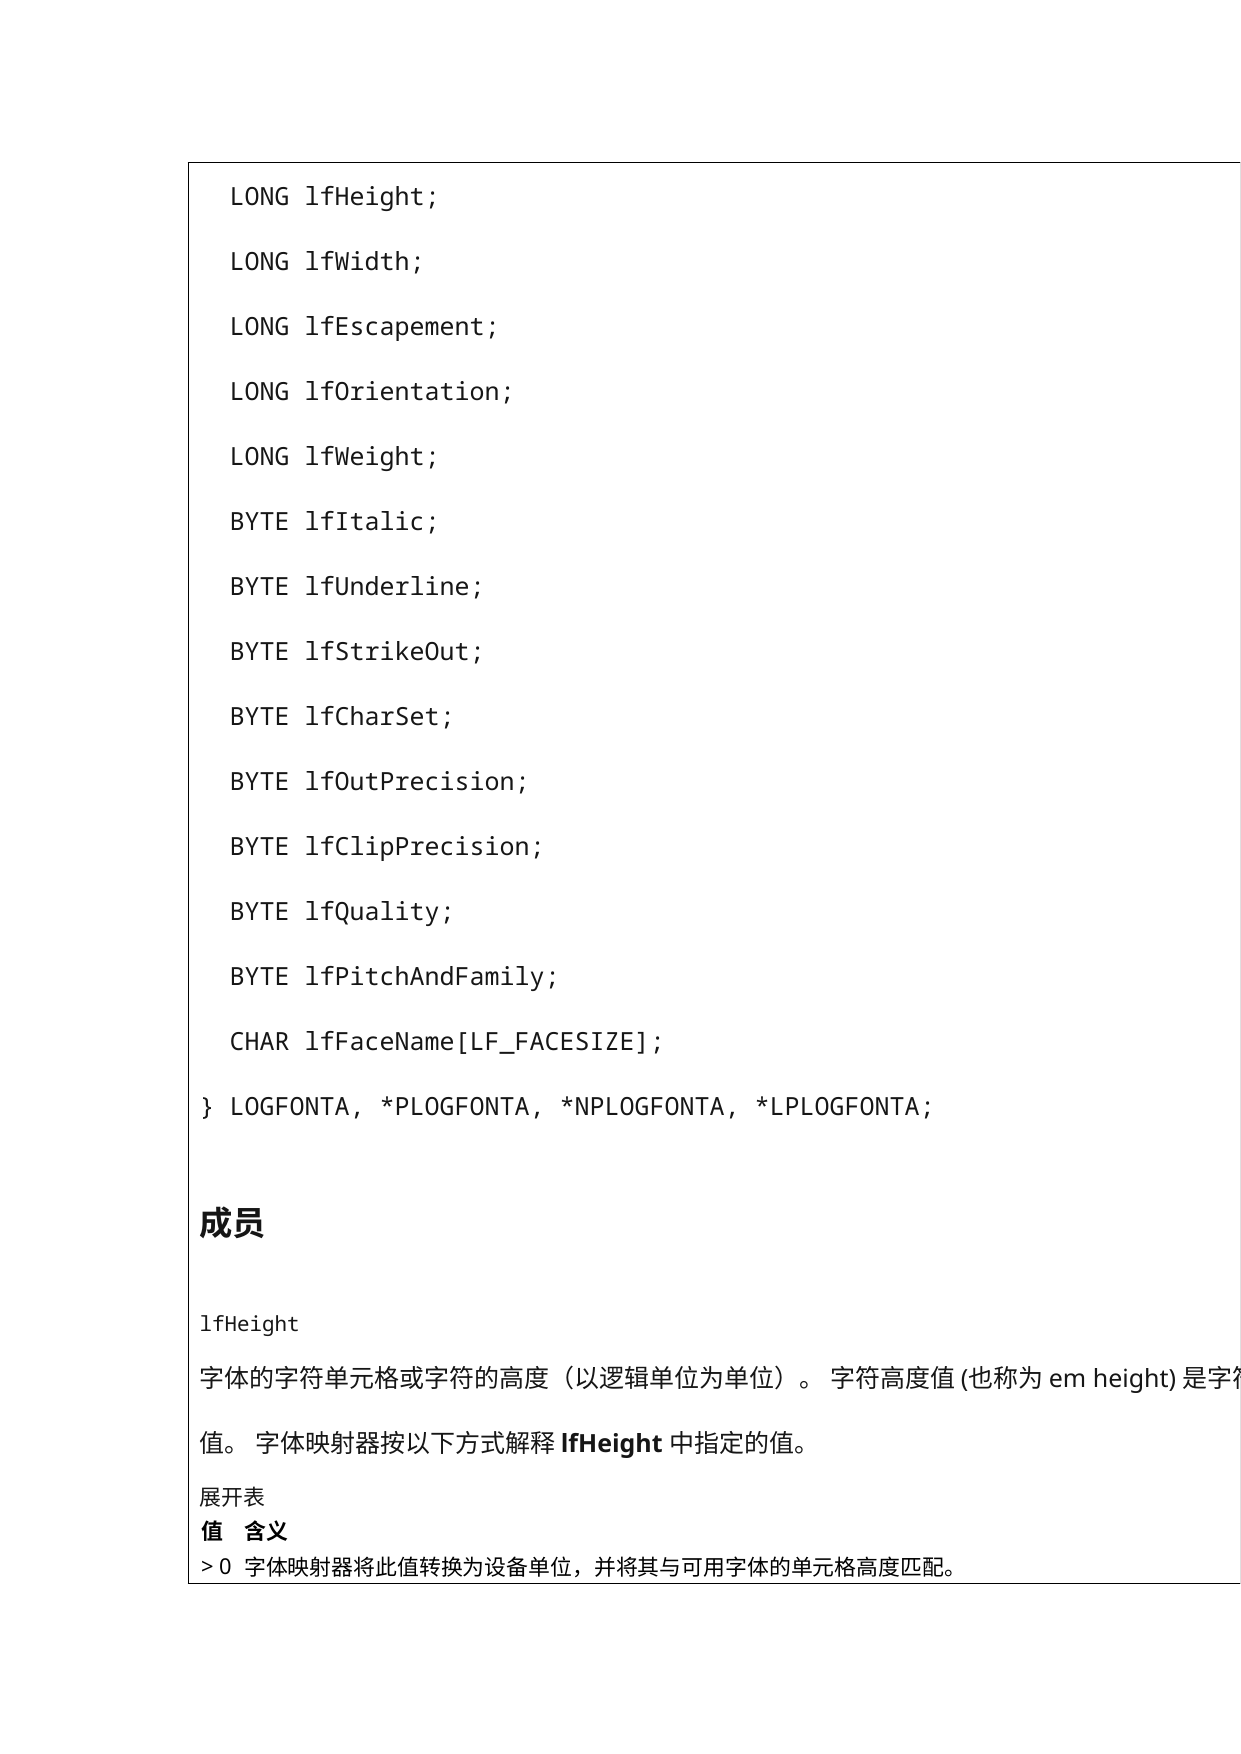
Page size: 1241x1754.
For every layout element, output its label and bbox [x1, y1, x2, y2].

table_header [189, 163, 1240, 1583]
